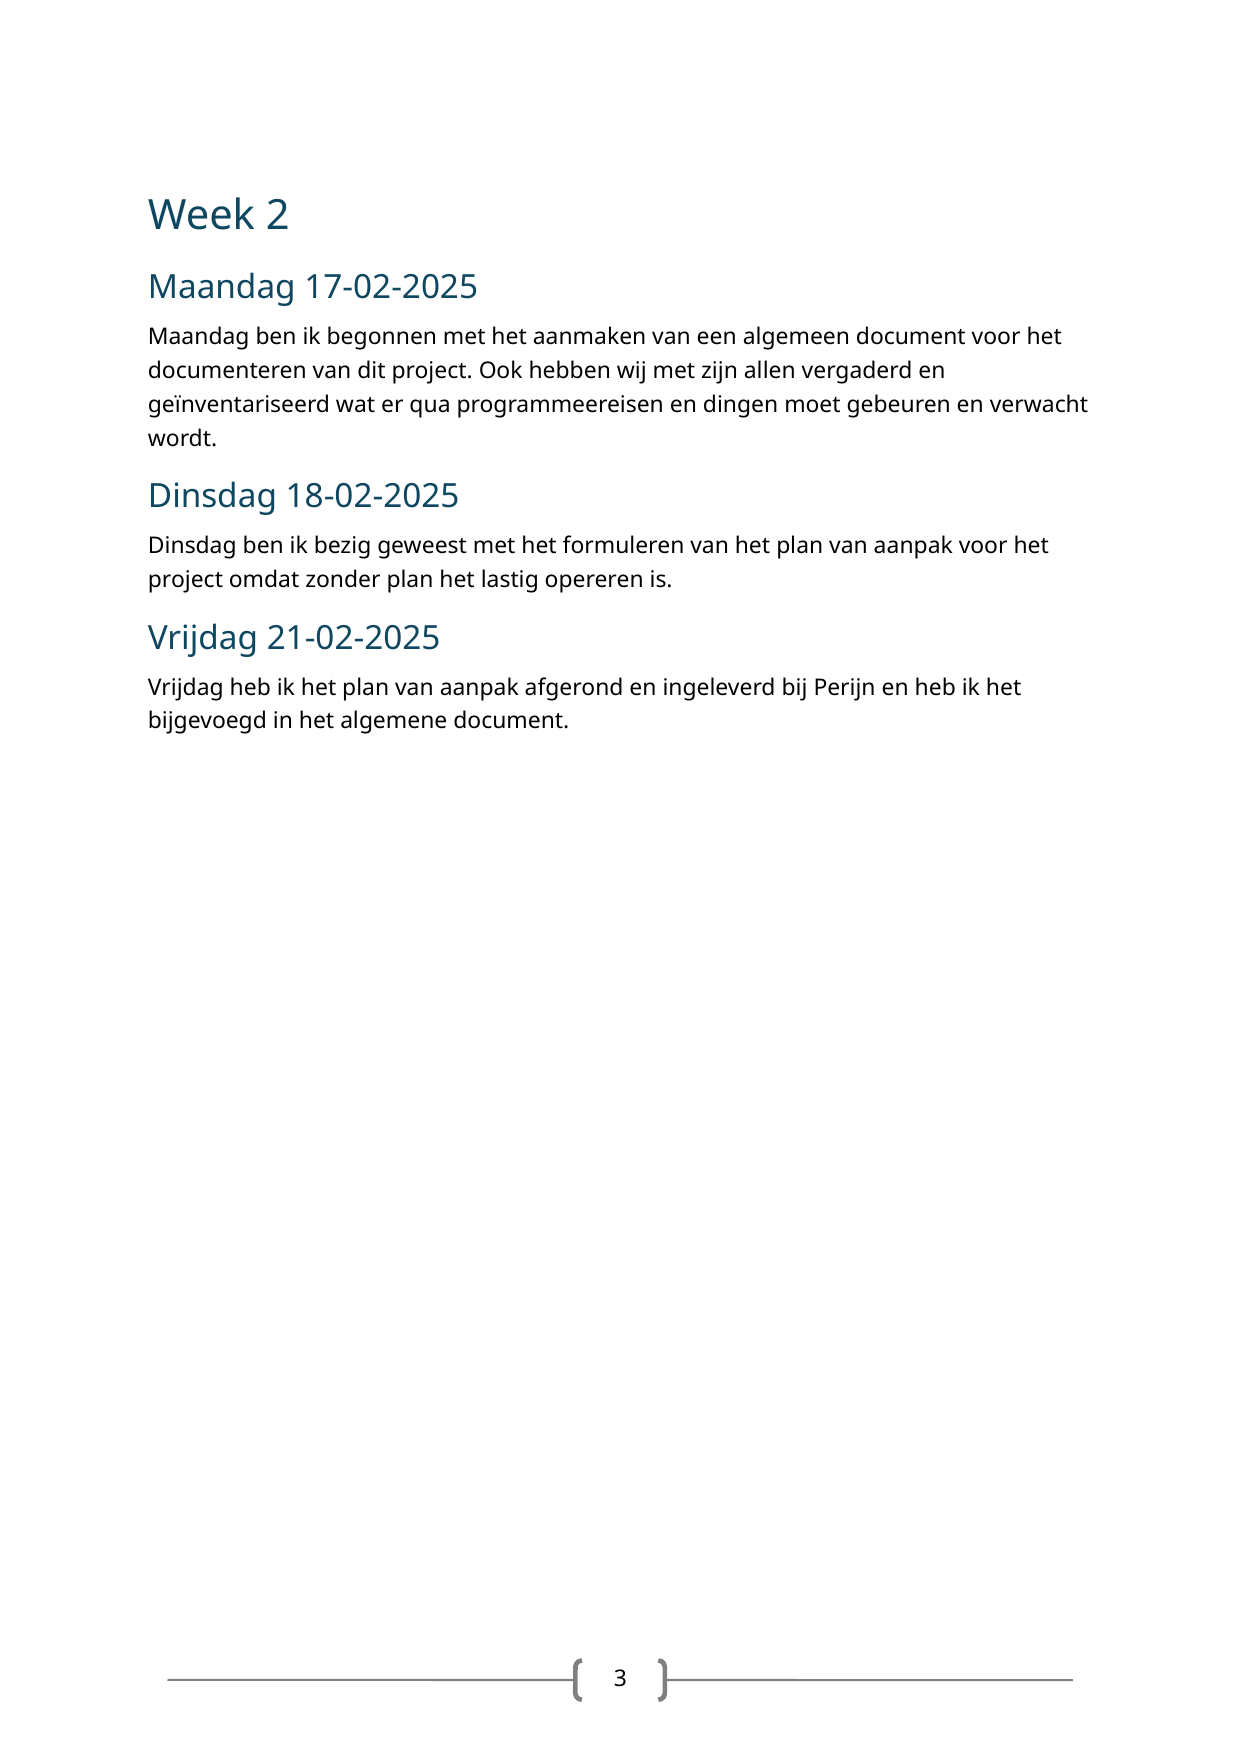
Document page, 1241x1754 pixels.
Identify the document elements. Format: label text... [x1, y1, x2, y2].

text Maandag ben ik begonnen met het aanmaken van een algemeen document voor het documenteren van dit project. Ook hebben wij met zijn allen vergaderd en geïnventariseerd wat er qua programmeereisen en dingen moet gebeuren en verwacht wordt. [148, 320, 1093, 453]
subtitle Maandag 17-02-2025 [148, 263, 1093, 308]
subtitle Vrijdag 21-02-2025 [148, 613, 1093, 659]
text Vrijdag heb ik het plan van aanpak afgerond en ingeleverd bij Perijn en heb ik het bijgevoegd in het algemene document. [148, 671, 1093, 736]
subtitle Week 2 [148, 185, 1093, 242]
text Dinsdag ben ik bezig geweest met het formuleren van het plan van aanpak voor het project omdat zonder plan het lastig opereren is. [148, 529, 1093, 594]
subtitle Dinsdag 18-02-2025 [148, 472, 1093, 517]
